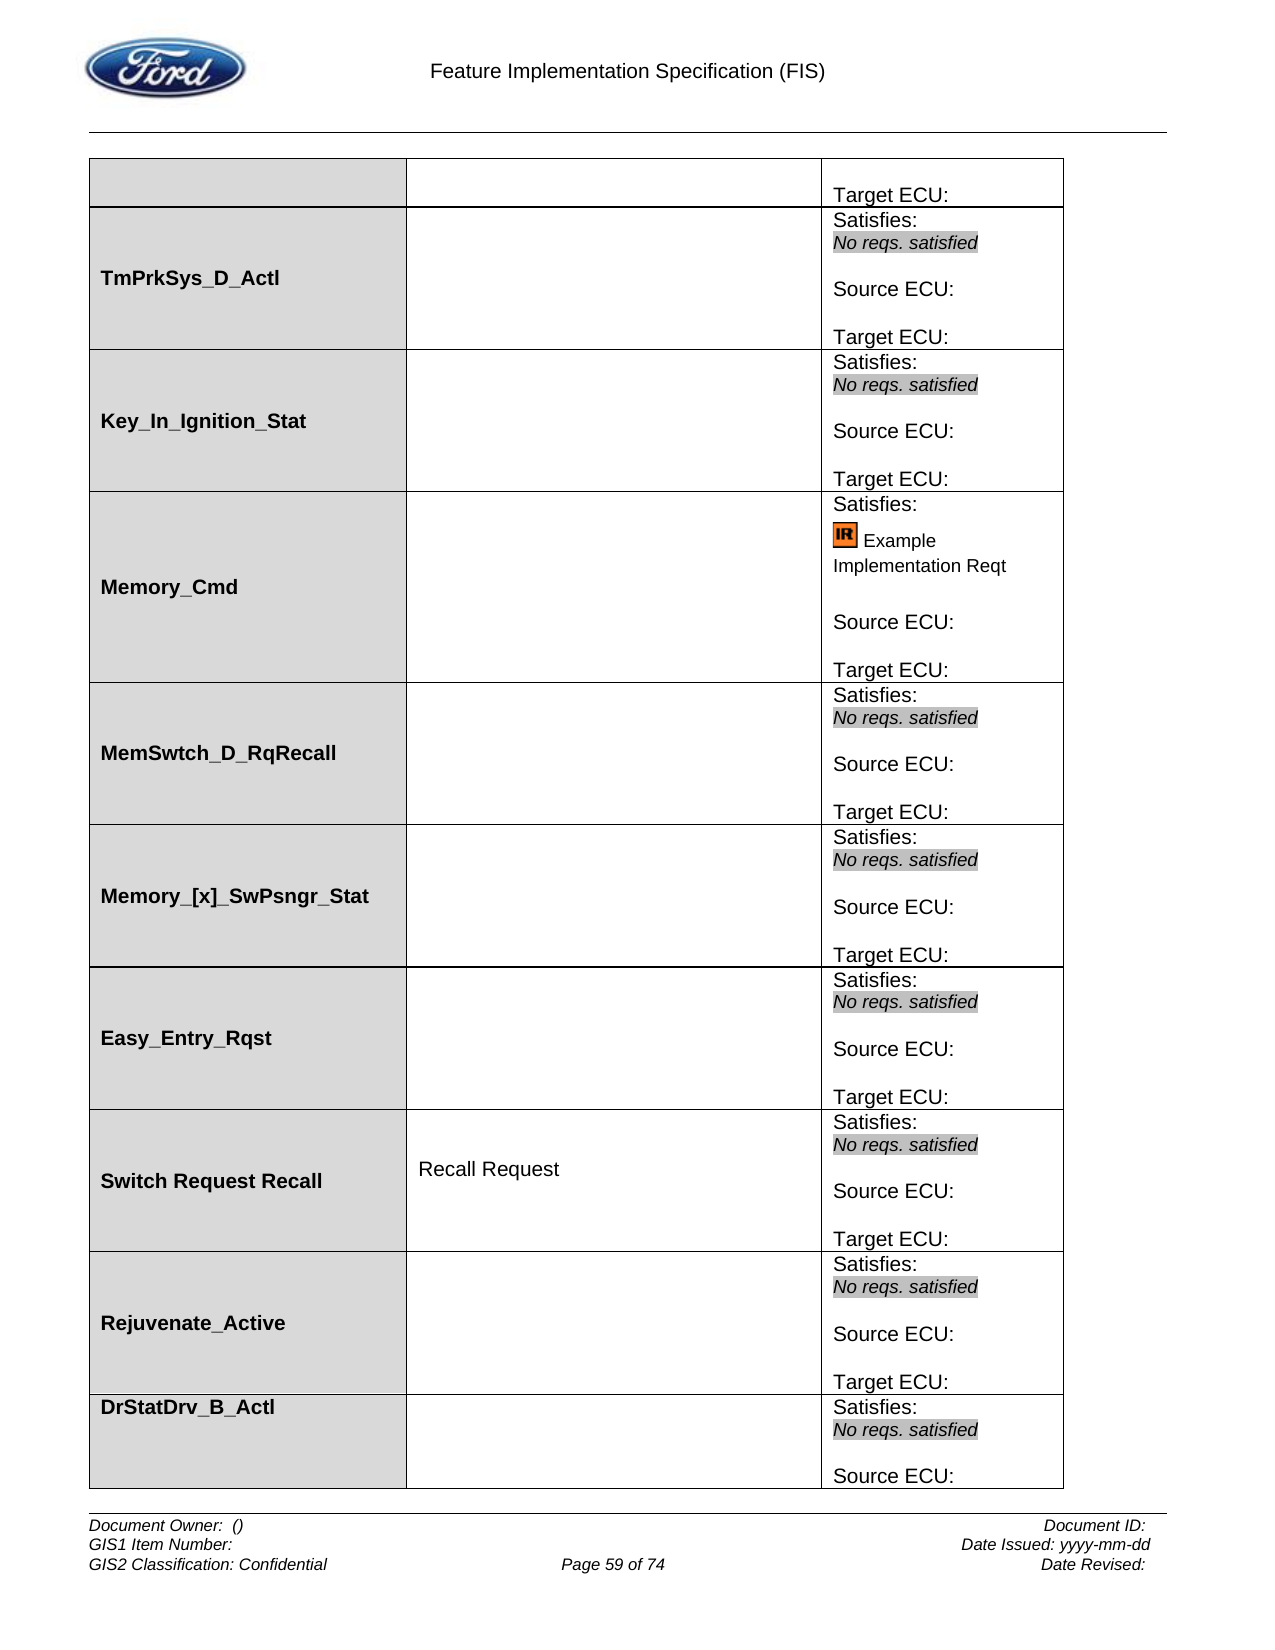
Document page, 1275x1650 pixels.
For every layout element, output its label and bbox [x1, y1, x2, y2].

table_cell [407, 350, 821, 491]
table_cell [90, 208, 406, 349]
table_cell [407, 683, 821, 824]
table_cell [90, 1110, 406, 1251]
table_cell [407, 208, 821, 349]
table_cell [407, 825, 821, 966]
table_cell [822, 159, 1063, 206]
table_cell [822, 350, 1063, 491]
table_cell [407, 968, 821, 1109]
picture [832, 522, 858, 548]
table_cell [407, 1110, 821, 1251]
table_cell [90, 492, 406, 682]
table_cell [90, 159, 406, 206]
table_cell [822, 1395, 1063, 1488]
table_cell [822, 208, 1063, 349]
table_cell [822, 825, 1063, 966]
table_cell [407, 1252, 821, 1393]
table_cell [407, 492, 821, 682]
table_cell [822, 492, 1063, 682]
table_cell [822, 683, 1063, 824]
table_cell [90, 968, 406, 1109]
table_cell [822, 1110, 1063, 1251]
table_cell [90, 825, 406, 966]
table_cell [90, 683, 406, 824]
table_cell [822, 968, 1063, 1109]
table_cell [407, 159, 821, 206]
picture [65, 18, 266, 119]
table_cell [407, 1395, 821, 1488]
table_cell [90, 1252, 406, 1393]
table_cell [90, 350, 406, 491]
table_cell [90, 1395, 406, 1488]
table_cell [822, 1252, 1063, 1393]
